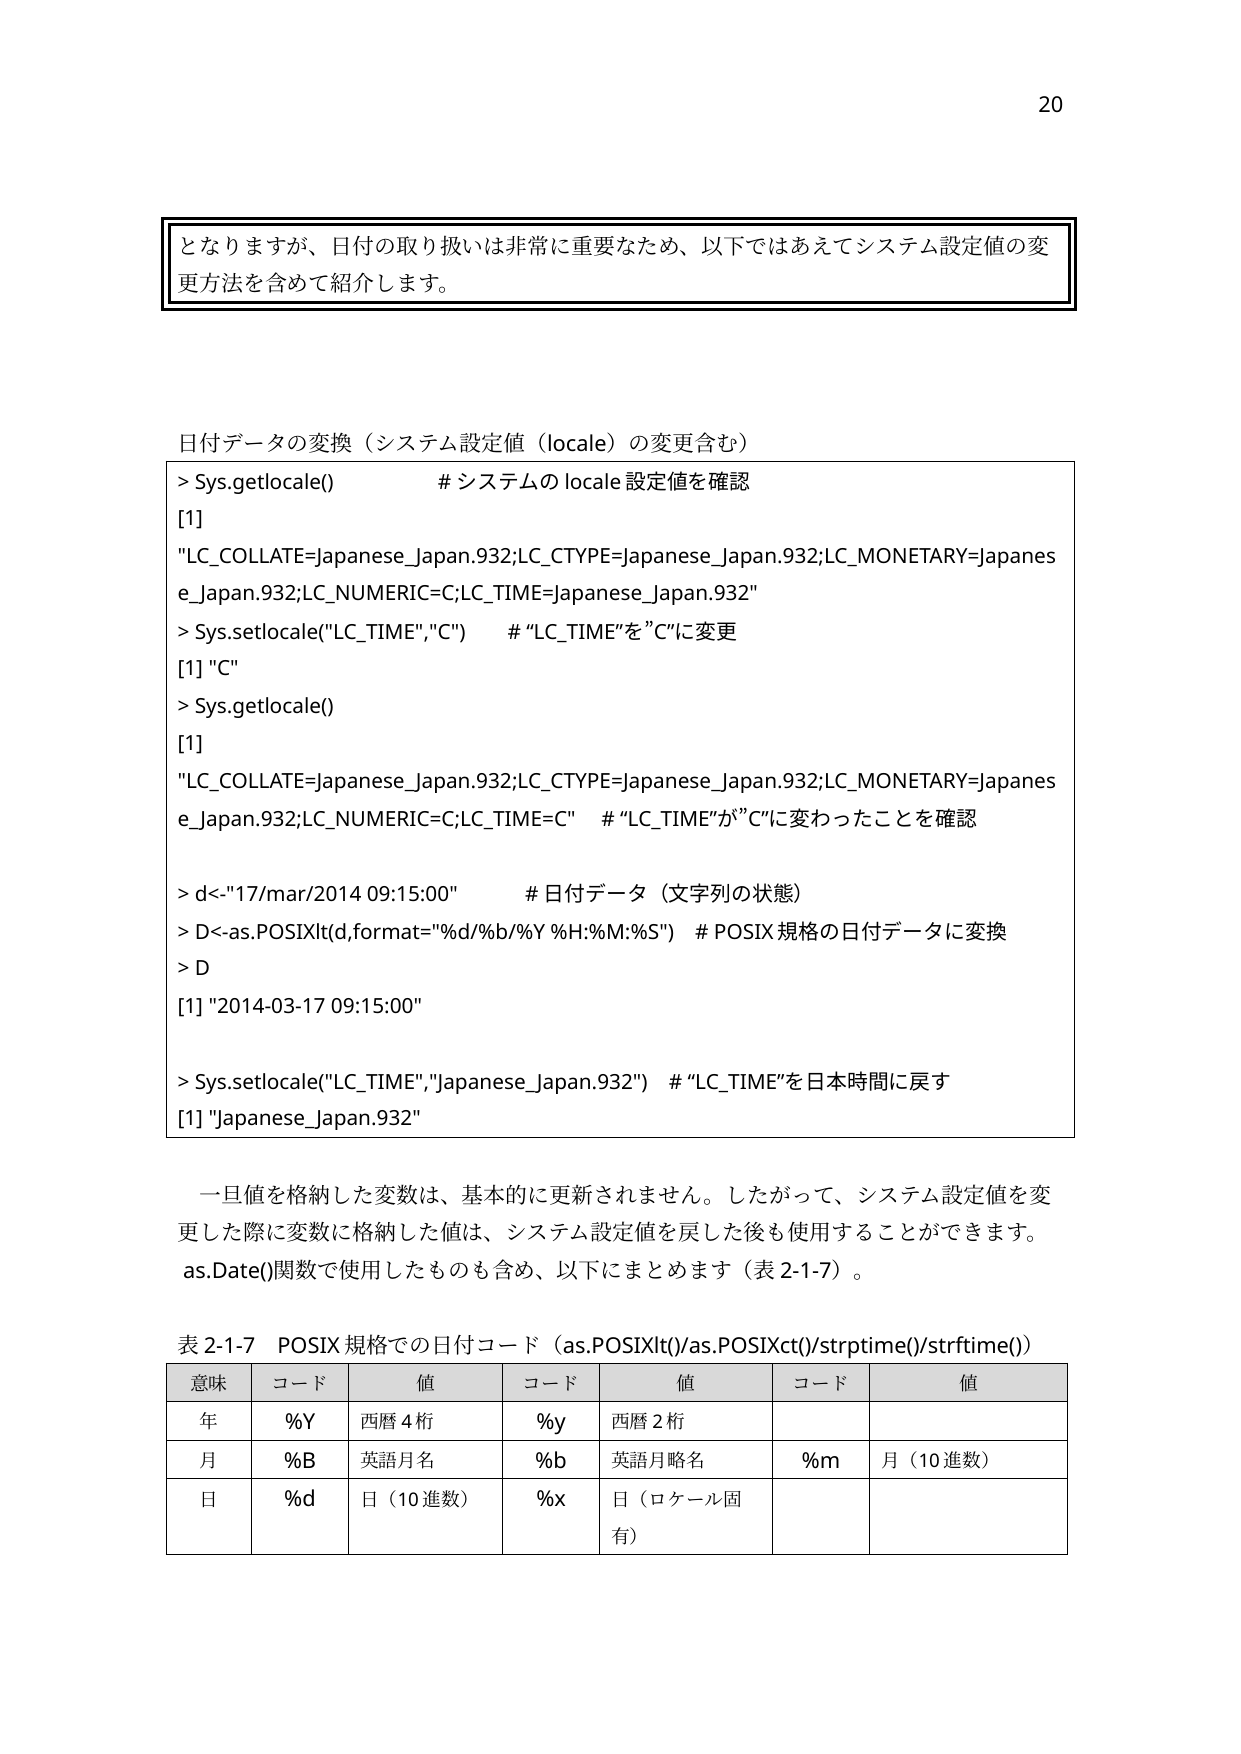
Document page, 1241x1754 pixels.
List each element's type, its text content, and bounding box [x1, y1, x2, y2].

table_cell %B [252, 1441, 348, 1478]
table_cell 日 [167, 1479, 251, 1554]
table_header 値 [600, 1364, 772, 1401]
table_header > Sys.getlocale() # システムのlocale設定値を確認 [1] "LC_COLLATE=Japanese_Japan.932;LC_CTYPE=Japanese_Japan.932;LC_MONETARY=Japanese_Japan.932;LC_NUMERIC=C;LC_TIME=Japanese_Japan.932" > Sys.setlocale("LC_TIME","C") # “LC_TIME”を”C”に変更 [1] "C" > Sys.getlocale() [1] "LC_COLLATE=Japanese_Japan.932;LC_CTYPE=Japanese_Japan.932;LC_MONETARY=Japanese_Japan.932;LC_NUMERIC=C;LC_TIME=C" # “LC_TIME”が”C”に変わったことを確認 > d<-"17/mar/2014 09:15:00" # 日付データ（文字列の状態） > D<-as.POSIXlt(d,format="%d/%b/%Y %H:%M:%S") # POSIX規格の日付データに変換 > D [1] "2014-03-17 09:15:00" > Sys.setlocale("LC_TIME","Japanese_Japan.932") # “LC_TIME”を日本時間に戻す [1] "Japanese_Japan.932" [167, 462, 1074, 1137]
table_cell 西暦4桁 [349, 1402, 502, 1440]
table_header 値 [870, 1364, 1067, 1401]
text 一旦値を格納した変数は、基本的に更新されません。したがって、システム設定値を変更した際に変数に格納した値は、システム設定値を戻した後も使用することができます。 [177, 1175, 1063, 1250]
table_cell %b [503, 1441, 599, 1478]
table_cell 西暦2桁 [600, 1402, 772, 1440]
table_header 意味 [167, 1364, 251, 1401]
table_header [166, 220, 1072, 301]
table_cell 日（10進数） [349, 1479, 502, 1554]
table_cell 英語月名 [349, 1441, 502, 1478]
table_cell 日（ロケール固有） [600, 1479, 772, 1554]
table_cell %y [503, 1402, 599, 1440]
table_cell [870, 1402, 1067, 1440]
text 日付データの変換（システム設定値（locale）の変更含む） [177, 423, 1063, 461]
table_header コード [503, 1364, 599, 1401]
table_header 値 [349, 1364, 502, 1401]
table_header コード [773, 1364, 869, 1401]
table_cell %x [503, 1479, 599, 1554]
table_header コード [252, 1364, 348, 1401]
table_cell %Y [252, 1402, 348, 1440]
table_cell 月（10進数） [870, 1441, 1067, 1478]
table_cell %d [252, 1479, 348, 1554]
text 表2-1-7 POSIX規格での日付コード（as.POSIXlt()/as.POSIXct()/strptime()/strftime()） [177, 1325, 1063, 1363]
table_cell [773, 1479, 869, 1554]
table_cell 英語月略名 [600, 1441, 772, 1478]
table_cell 月 [167, 1441, 251, 1478]
table_cell [773, 1402, 869, 1440]
table_cell [870, 1479, 1067, 1554]
table_cell 年 [167, 1402, 251, 1440]
text as.Date()関数で使用したものも含め、以下にまとめます（表2-1-7）。 [177, 1250, 1063, 1288]
table_cell %m [773, 1441, 869, 1478]
